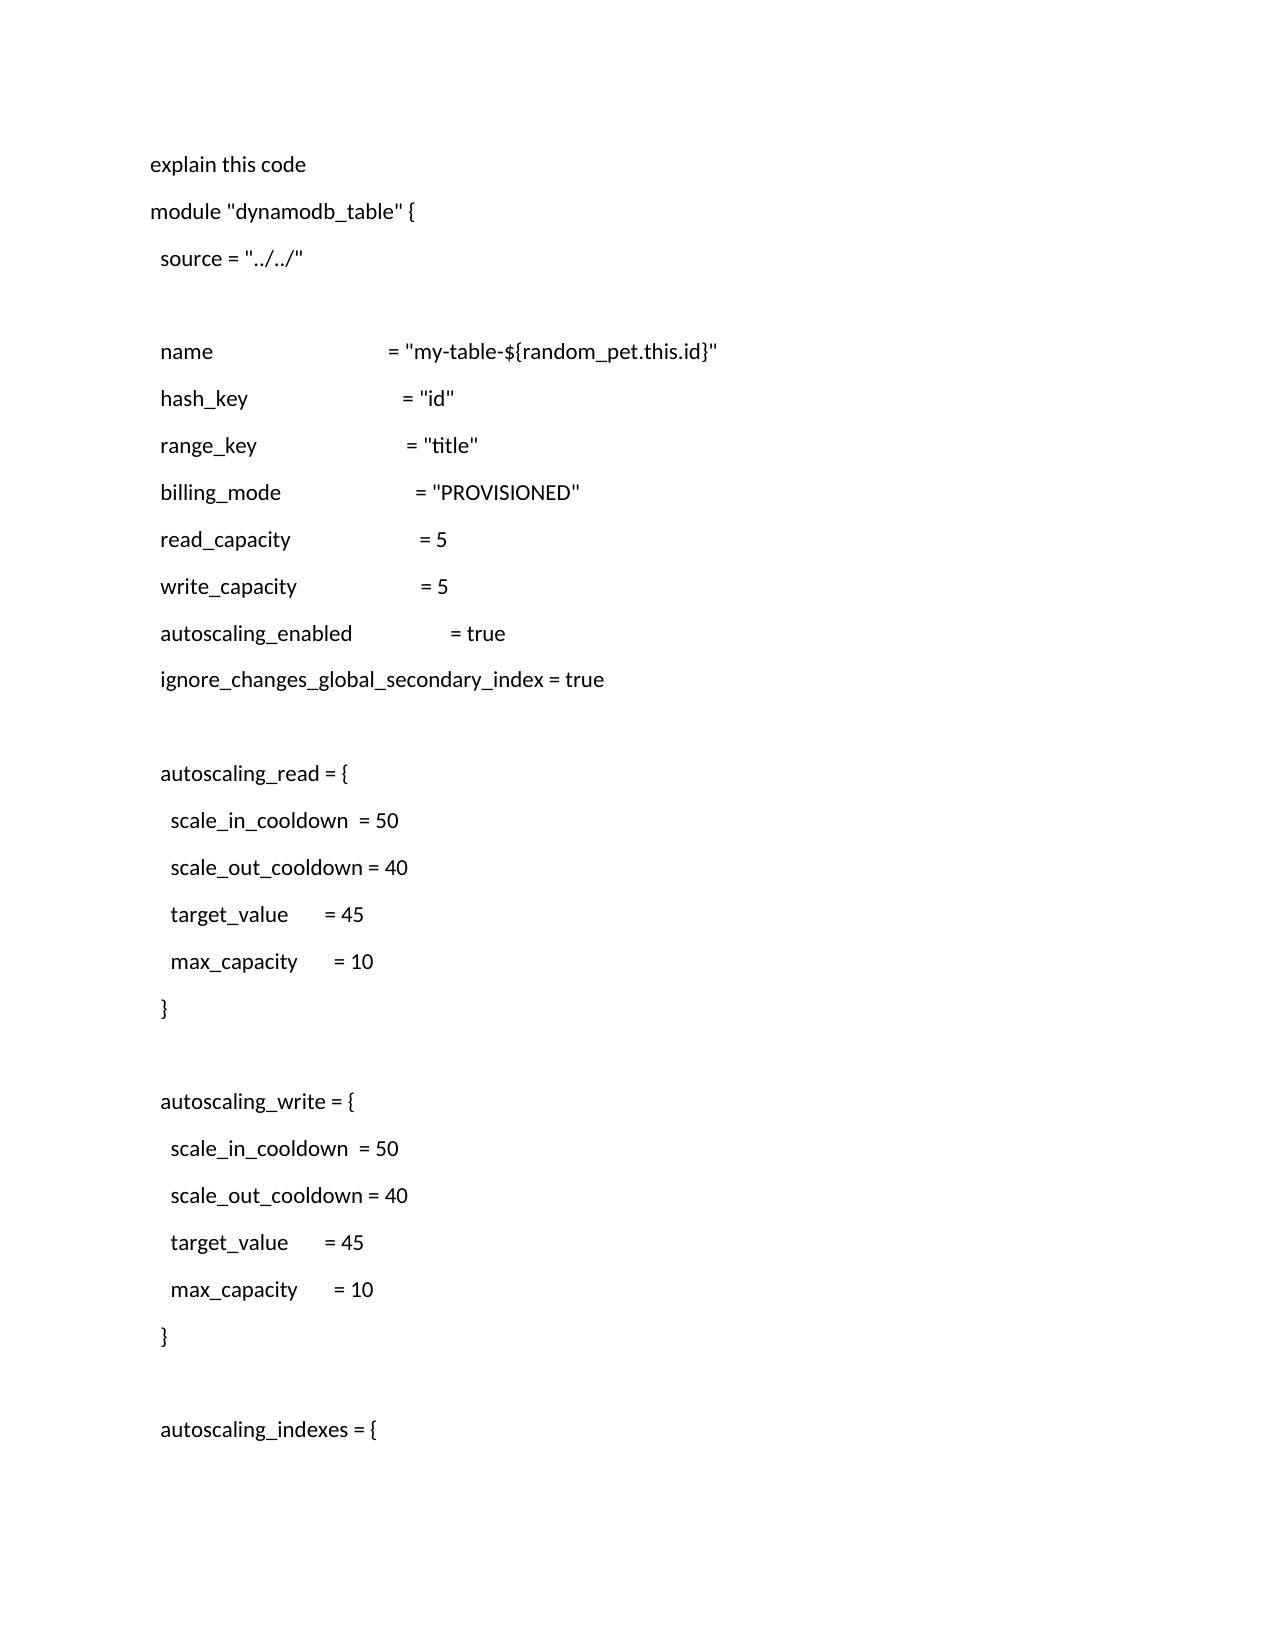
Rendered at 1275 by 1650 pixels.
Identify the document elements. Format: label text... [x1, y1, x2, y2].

text autoscaling_write = { [150, 1087, 1125, 1116]
text hash_key = "id" [150, 384, 1125, 412]
text autoscaling_indexes = { [150, 1416, 1125, 1444]
text max_capacity = 10 [150, 947, 1125, 975]
text module "dynamodb_table" { [150, 197, 1125, 225]
text range_key = "title" [150, 431, 1125, 459]
text max_capacity = 10 [150, 1275, 1125, 1303]
text explain this code [150, 150, 1125, 178]
text source = "../../" [150, 244, 1125, 272]
text write_capacity = 5 [150, 572, 1125, 600]
text scale_in_cooldown = 50 [150, 1134, 1125, 1162]
text scale_out_cooldown = 40 [150, 853, 1125, 881]
text name = "my-table-${random_pet.this.id}" [150, 337, 1125, 366]
text } [150, 1322, 1125, 1350]
text ignore_changes_global_secondary_index = true [150, 666, 1125, 694]
text target_value = 45 [150, 1228, 1125, 1256]
text scale_in_cooldown = 50 [150, 806, 1125, 834]
text scale_out_cooldown = 40 [150, 1181, 1125, 1209]
text billing_mode = "PROVISIONED" [150, 478, 1125, 506]
text read_capacity = 5 [150, 525, 1125, 553]
text } [150, 994, 1125, 1022]
text autoscaling_enabled = true [150, 619, 1125, 647]
text target_value = 45 [150, 900, 1125, 928]
text autoscaling_read = { [150, 759, 1125, 787]
